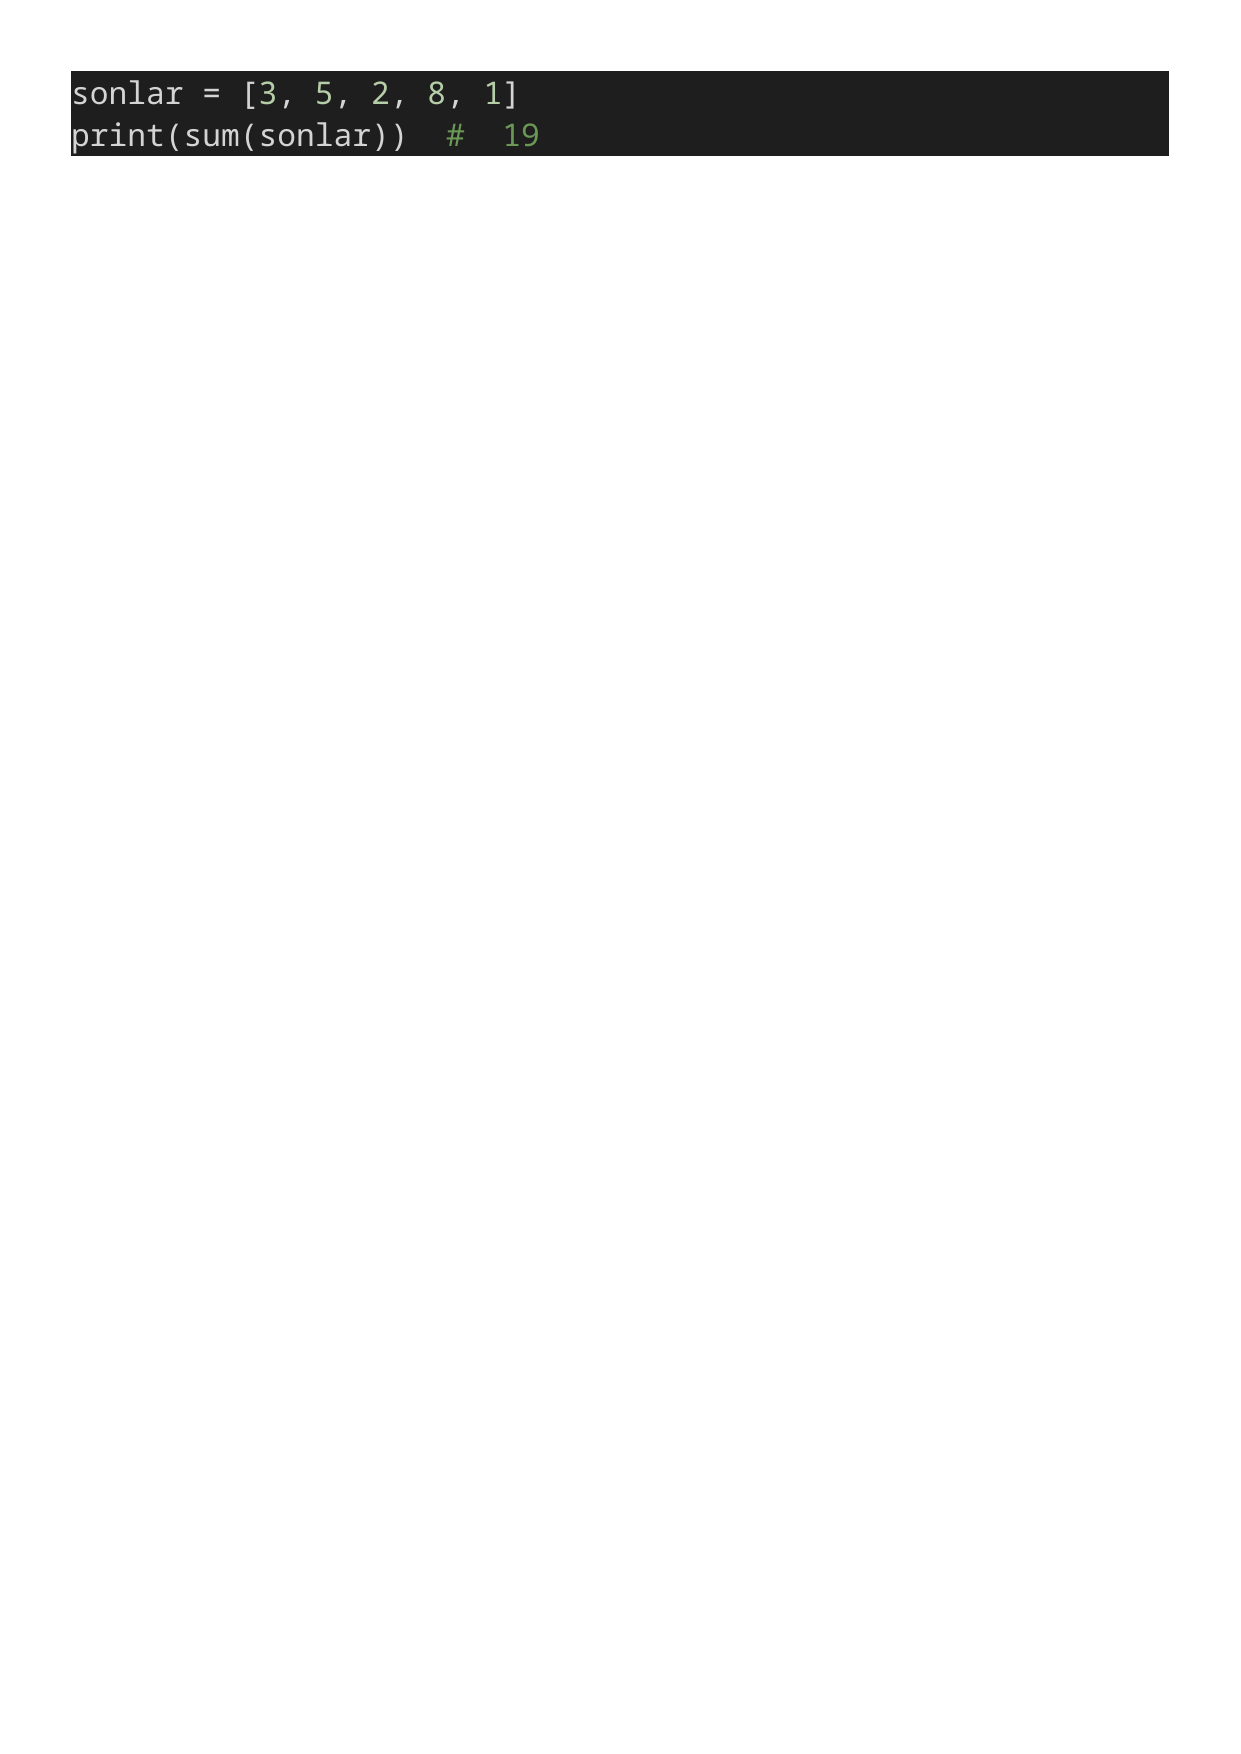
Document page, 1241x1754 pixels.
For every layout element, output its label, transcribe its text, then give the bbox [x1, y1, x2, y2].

text print(sum(sonlar)) # 19 [71, 113, 1169, 156]
text sonlar = [3, 5, 2, 8, 1] [71, 71, 1169, 113]
